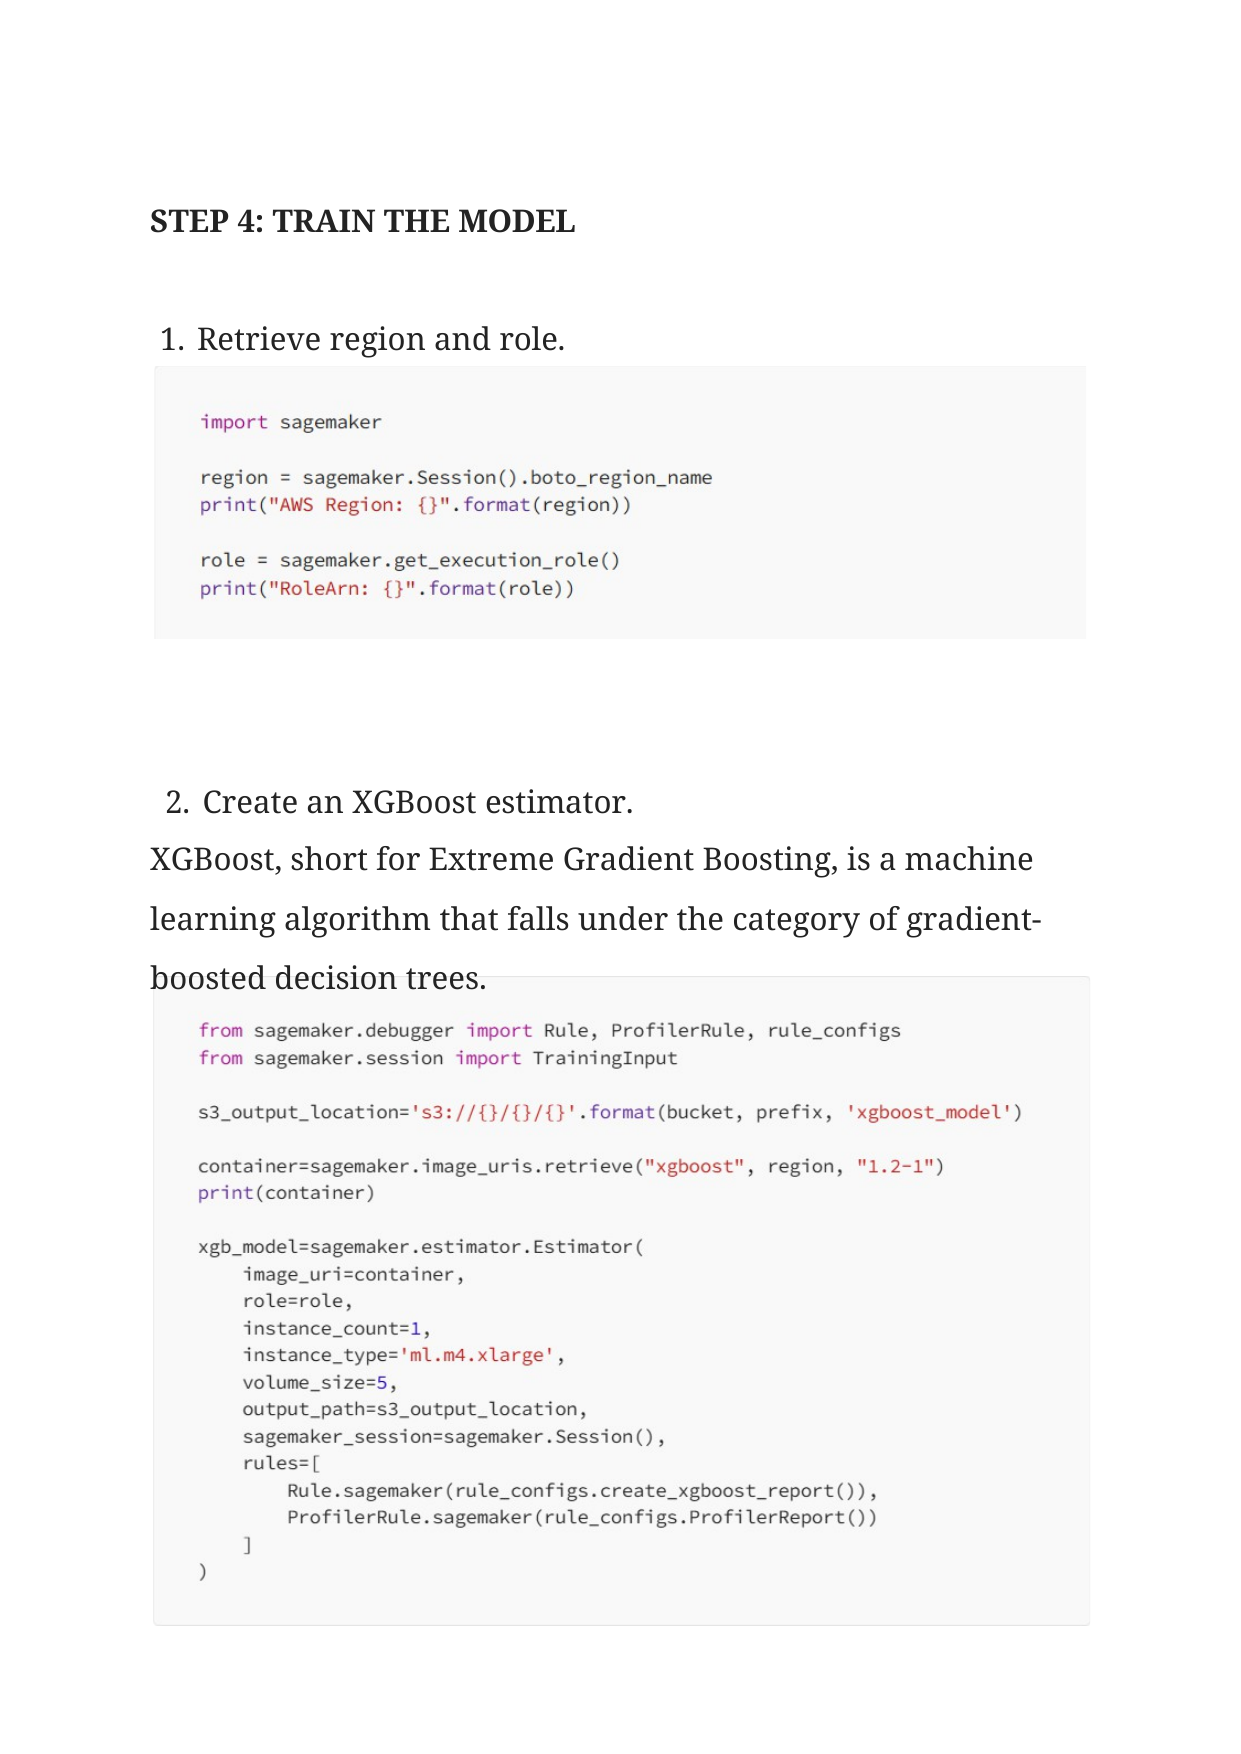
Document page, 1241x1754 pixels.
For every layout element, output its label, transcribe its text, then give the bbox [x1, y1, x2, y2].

list Create an XGBoost estimator. [165, 780, 1240, 822]
text XGBoost, short for Extreme Gradient Boosting, is a machine learning algorithm that falls under the category of gradient-boosted decision trees. [150, 837, 1093, 999]
list Retrieve region and role. [159, 317, 1240, 359]
picture [154, 366, 1087, 639]
text STEP 4: TRAIN THE MODEL [150, 199, 1240, 241]
picture [153, 999, 1091, 1626]
